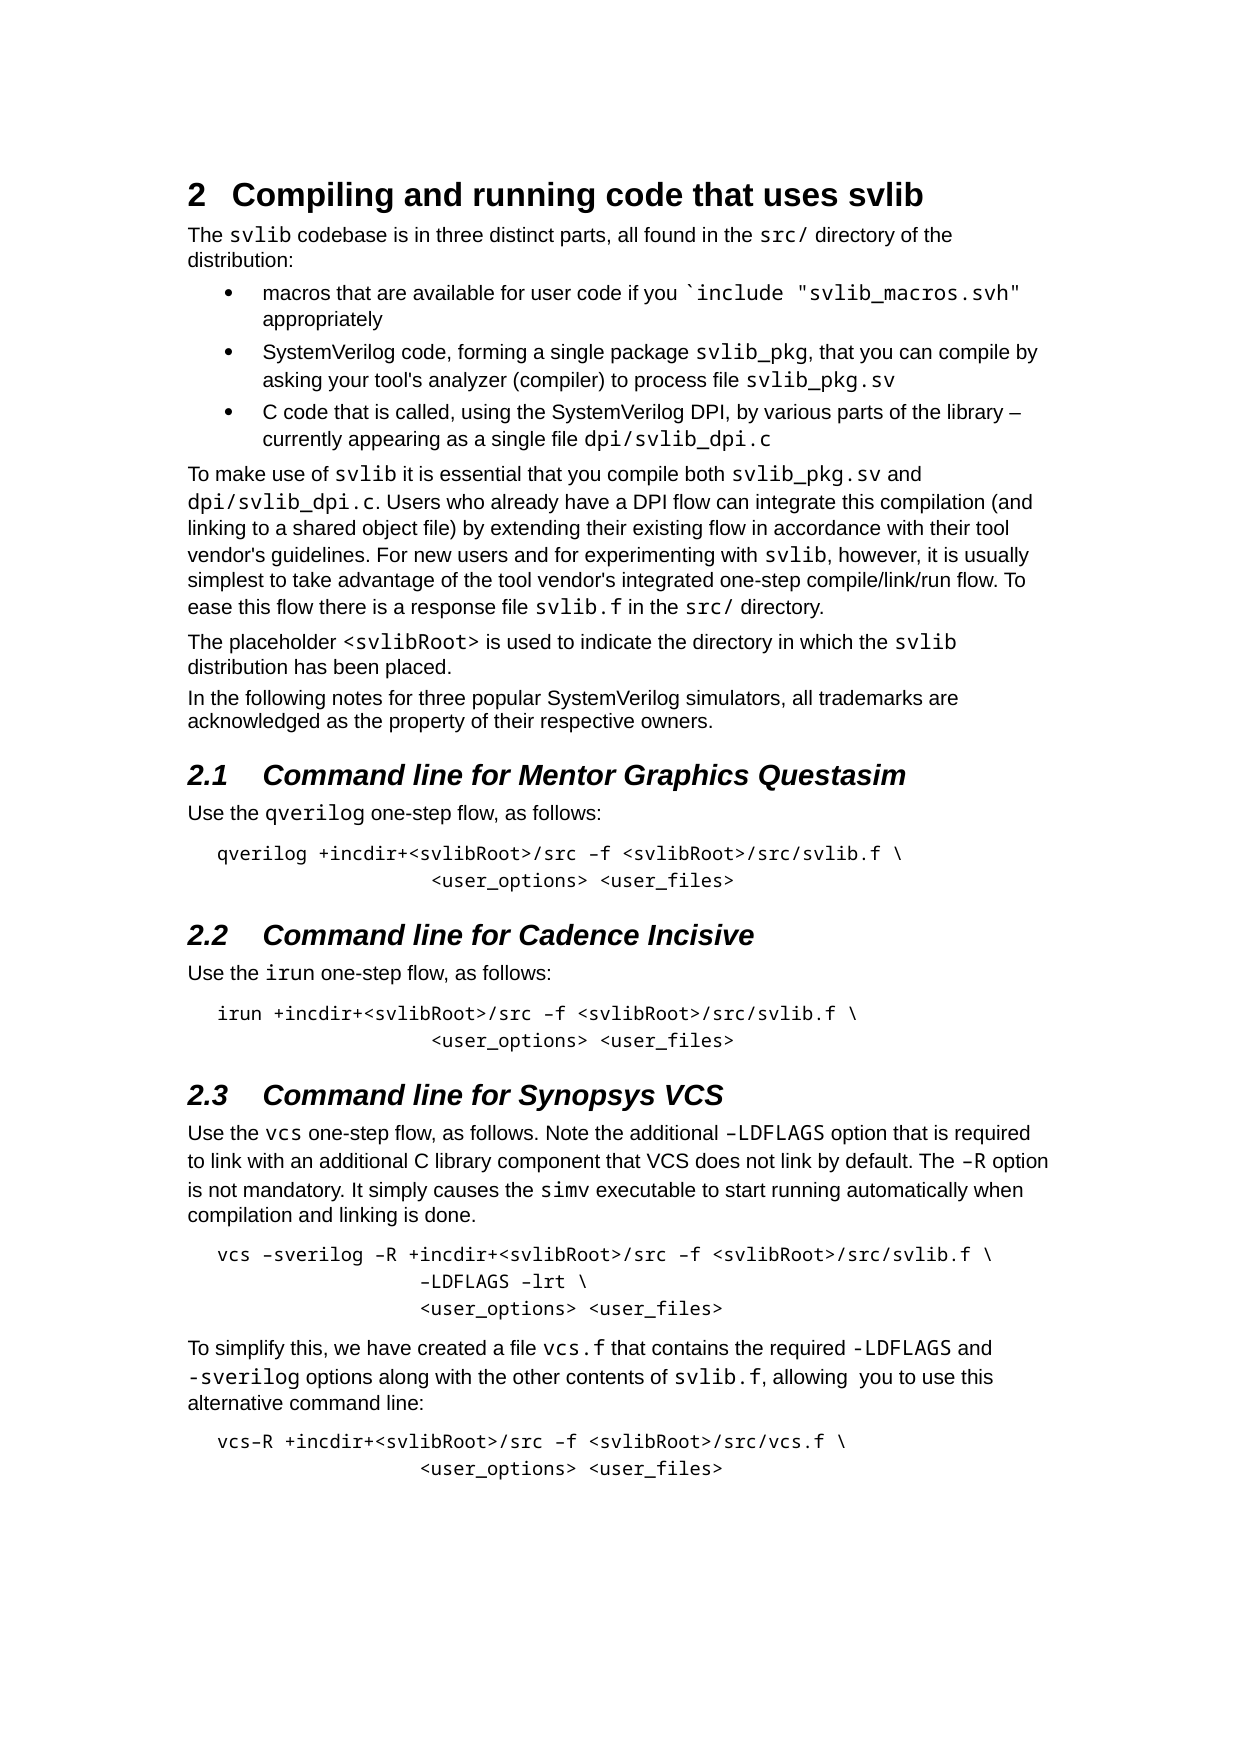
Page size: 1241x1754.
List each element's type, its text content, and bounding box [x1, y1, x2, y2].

text Use the irun one-step flow, as follows: [187, 958, 1053, 986]
text <user_options> <user_files> [217, 1026, 1023, 1053]
text <user_options> <user_files> [217, 1454, 1023, 1481]
text To simplify this, we have created a file vcs.f that contains the required -LDFLAGS and -sverilog options along with the other contents of svlib.f, allowing you to use this alternative command line: [187, 1333, 1053, 1414]
subtitle Compiling and running code that uses svlib [187, 175, 1053, 213]
list macros that are available for user code if you `include "svlib_macros.svh" appropriately [225, 278, 1053, 331]
text irun +incdir+<svlibRoot>/src –f <svlibRoot>/src/svlib.f \ [217, 999, 1023, 1026]
text vcs–R +incdir+<svlibRoot>/src –f <svlibRoot>/src/vcs.f \ [217, 1427, 1023, 1454]
text Use the qverilog one-step flow, as follows: [187, 798, 1053, 827]
list SystemVerilog code, forming a single package svlib_pkg, that you can compile by asking your tool's analyzer (compiler) to process file svlib_pkg.sv [225, 337, 1053, 394]
text vcs –sverilog –R +incdir+<svlibRoot>/src –f <svlibRoot>/src/svlib.f \ [217, 1240, 1023, 1267]
list C code that is called, using the SystemVerilog DPI, by various parts of the library – currently appearing as a single file dpi/svlib_dpi.c [225, 400, 1053, 453]
subtitle Command line for Synopsys VCS [187, 1078, 1053, 1112]
text –LDFLAGS –lrt \ [217, 1267, 1023, 1294]
text qverilog +incdir+<svlibRoot>/src –f <svlibRoot>/src/svlib.f \ [217, 839, 1023, 866]
text <user_options> <user_files> [217, 866, 1023, 893]
text Use the vcs one-step flow, as follows. Note the additional –LDFLAGS option that is required to link with an additional C library component that VCS does not link by default. The –R option is not mandatory. It simply causes the simv executable to start running automatically when compilation and linking is done. [187, 1118, 1053, 1227]
text <user_options> <user_files> [217, 1294, 1023, 1321]
text To make use of svlib it is essential that you compile both svlib_pkg.sv and dpi/svlib_dpi.c. Users who already have a DPI flow can integrate this compilation (and linking to a shared object file) by extending their existing flow in accordance with their tool vendor's guidelines. For new users and for experimenting with svlib, however, it is usually simplest to take advantage of the tool vendor's integrated one-step compile/link/run flow. To ease this flow there is a response file svlib.f in the src/ directory. [187, 459, 1053, 621]
text In the following notes for three popular SystemVerilog simulators, all trademarks are acknowledged as the property of their respective owners. [187, 685, 1053, 733]
text The svlib codebase is in three distinct parts, all found in the src/ directory of the distribution: [187, 220, 1053, 272]
subtitle Command line for Cadence Incisive [187, 918, 1053, 952]
subtitle Command line for Mentor Graphics Questasim [187, 758, 1053, 792]
text The placeholder <svlibRoot> is used to indicate the directory in which the svlib distribution has been placed. [187, 627, 1053, 679]
